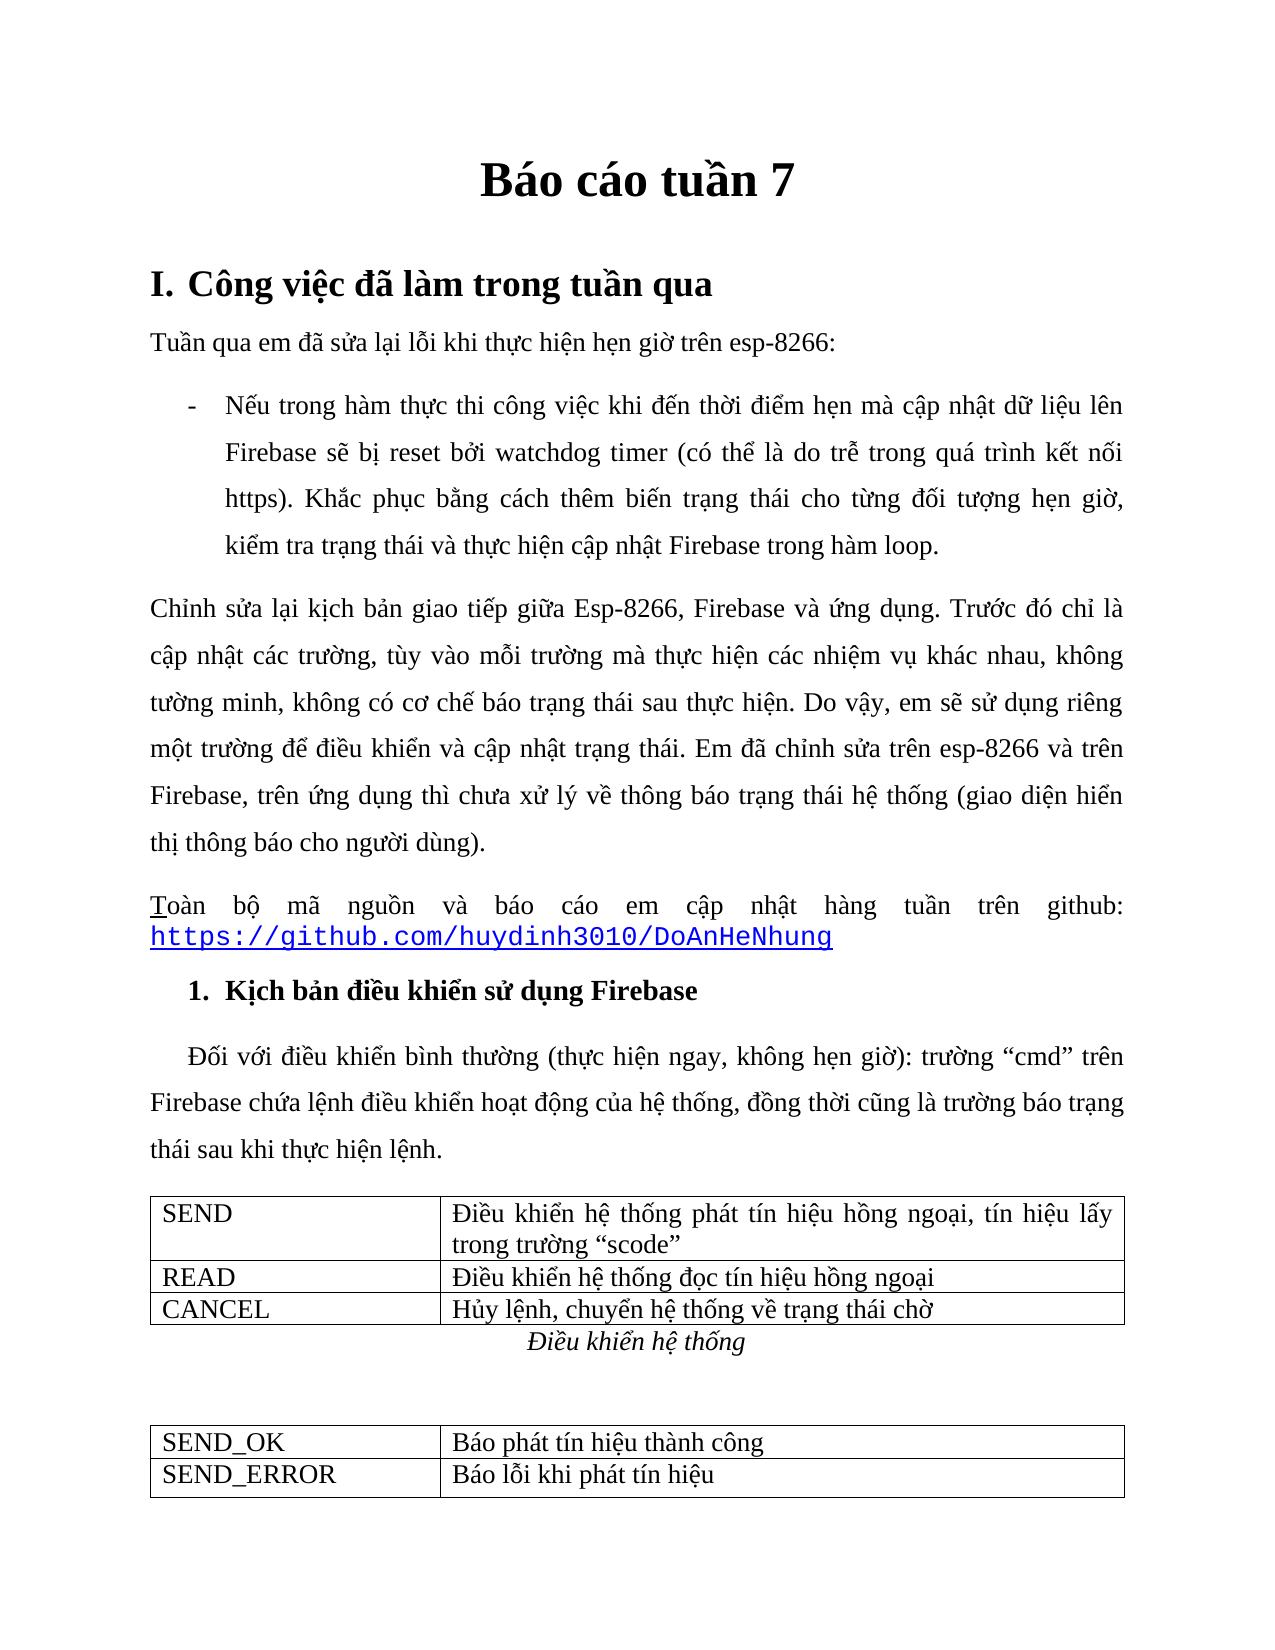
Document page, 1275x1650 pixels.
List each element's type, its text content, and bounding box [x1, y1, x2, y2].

text Tuần qua em đã sửa lại lỗi khi thực hiện hẹn giờ trên esp-8266: [150, 326, 1125, 357]
table_cell Báo lỗi khi phát tín hiệu [441, 1459, 1124, 1497]
table_cell CANCEL [151, 1293, 440, 1324]
table_cell Hủy lệnh, chuyển hệ thống về trạng thái chờ [441, 1293, 1124, 1324]
text Toàn bộ mã nguồn và báo cáo em cập nhật hàng tuần trên github: https://github.com/huydinh3010/DoAnHeNhung [150, 889, 1125, 953]
table_header Điều khiển hệ thống phát tín hiệu hồng ngoại, tín hiệu lấy trong trường “scode” [441, 1197, 1124, 1259]
text Đối với điều khiển bình thường (thực hiện ngay, không hẹn giờ): trường “cmd” trên Firebase chứa lệnh điều khiển hoạt động của hệ thống, đồng thời cũng là trường báo trạng thái sau khi thực hiện lệnh. [150, 1039, 1125, 1164]
text Chỉnh sửa lại kịch bản giao tiếp giữa Esp-8266, Firebase và ứng dụng. Trước đó chỉ là cập nhật các trường, tùy vào mỗi trường mà thực hiện các nhiệm vụ khác nhau, không tường minh, không có cơ chế báo trạng thái sau thực hiện. Do vậy, em sẽ sử dụng riêng một trường để điều khiển và cập nhật trạng thái. Em đã chỉnh sửa trên esp-8266 và trên Firebase, trên ứng dụng thì chưa xử lý về thông báo trạng thái hệ thống (giao diện hiển thị thông báo cho người dùng). [150, 593, 1125, 857]
text Báo cáo tuần 7 [150, 150, 1125, 207]
table_header SEND [151, 1197, 440, 1259]
table_cell Điều khiển hệ thống đọc tín hiệu hồng ngoại [441, 1261, 1124, 1292]
list Nếu trong hàm thực thi công việc khi đến thời điểm hẹn mà cập nhật dữ liệu lên Firebase sẽ bị reset bởi watchdog timer (có thể là do trễ trong quá trình kết nối https). Khắc phục bằng cách thêm biến trạng thái cho từng đối tượng hẹn giờ, kiểm tra trạng thái và thực hiện cập nhật Firebase trong hàm loop. [187, 389, 1125, 560]
table_cell READ [151, 1261, 440, 1292]
subtitle Công việc đã làm trong tuần qua [150, 261, 1125, 304]
text Điều khiển hệ thống [150, 1325, 1125, 1356]
table_header SEND_OK [151, 1426, 440, 1458]
list Kịch bản điều khiển sử dụng Firebase [187, 973, 1125, 1006]
table_header Báo phát tín hiệu thành công [441, 1426, 1124, 1458]
table_cell SEND_ERROR [151, 1459, 440, 1497]
